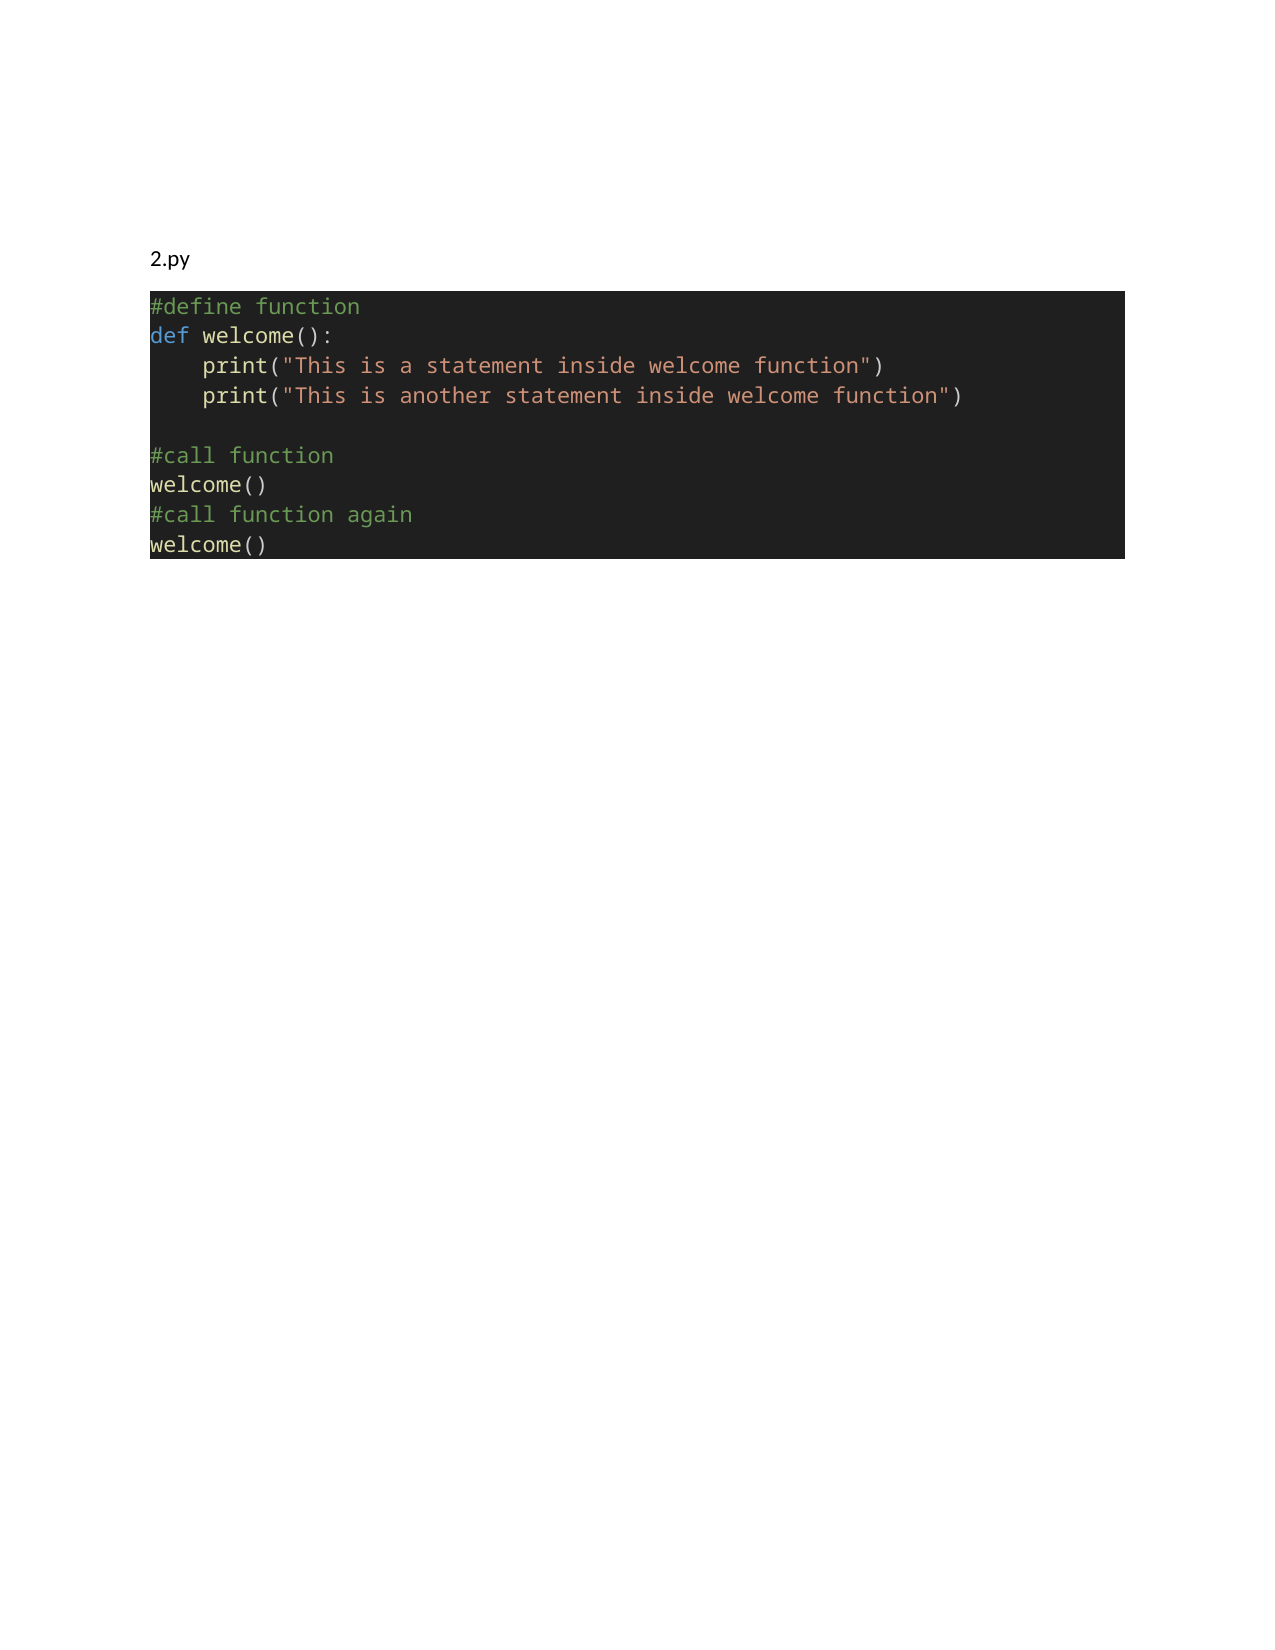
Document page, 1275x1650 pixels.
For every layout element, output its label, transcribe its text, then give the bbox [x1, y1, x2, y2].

text welcome() [150, 529, 1125, 559]
text def welcome(): [150, 320, 1125, 350]
text #call function again [150, 499, 1125, 529]
text #define function [150, 291, 1125, 320]
text #call function [150, 439, 1125, 469]
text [150, 350, 1125, 380]
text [150, 380, 1125, 410]
text welcome() [150, 469, 1125, 499]
text 2.py [150, 244, 1125, 272]
